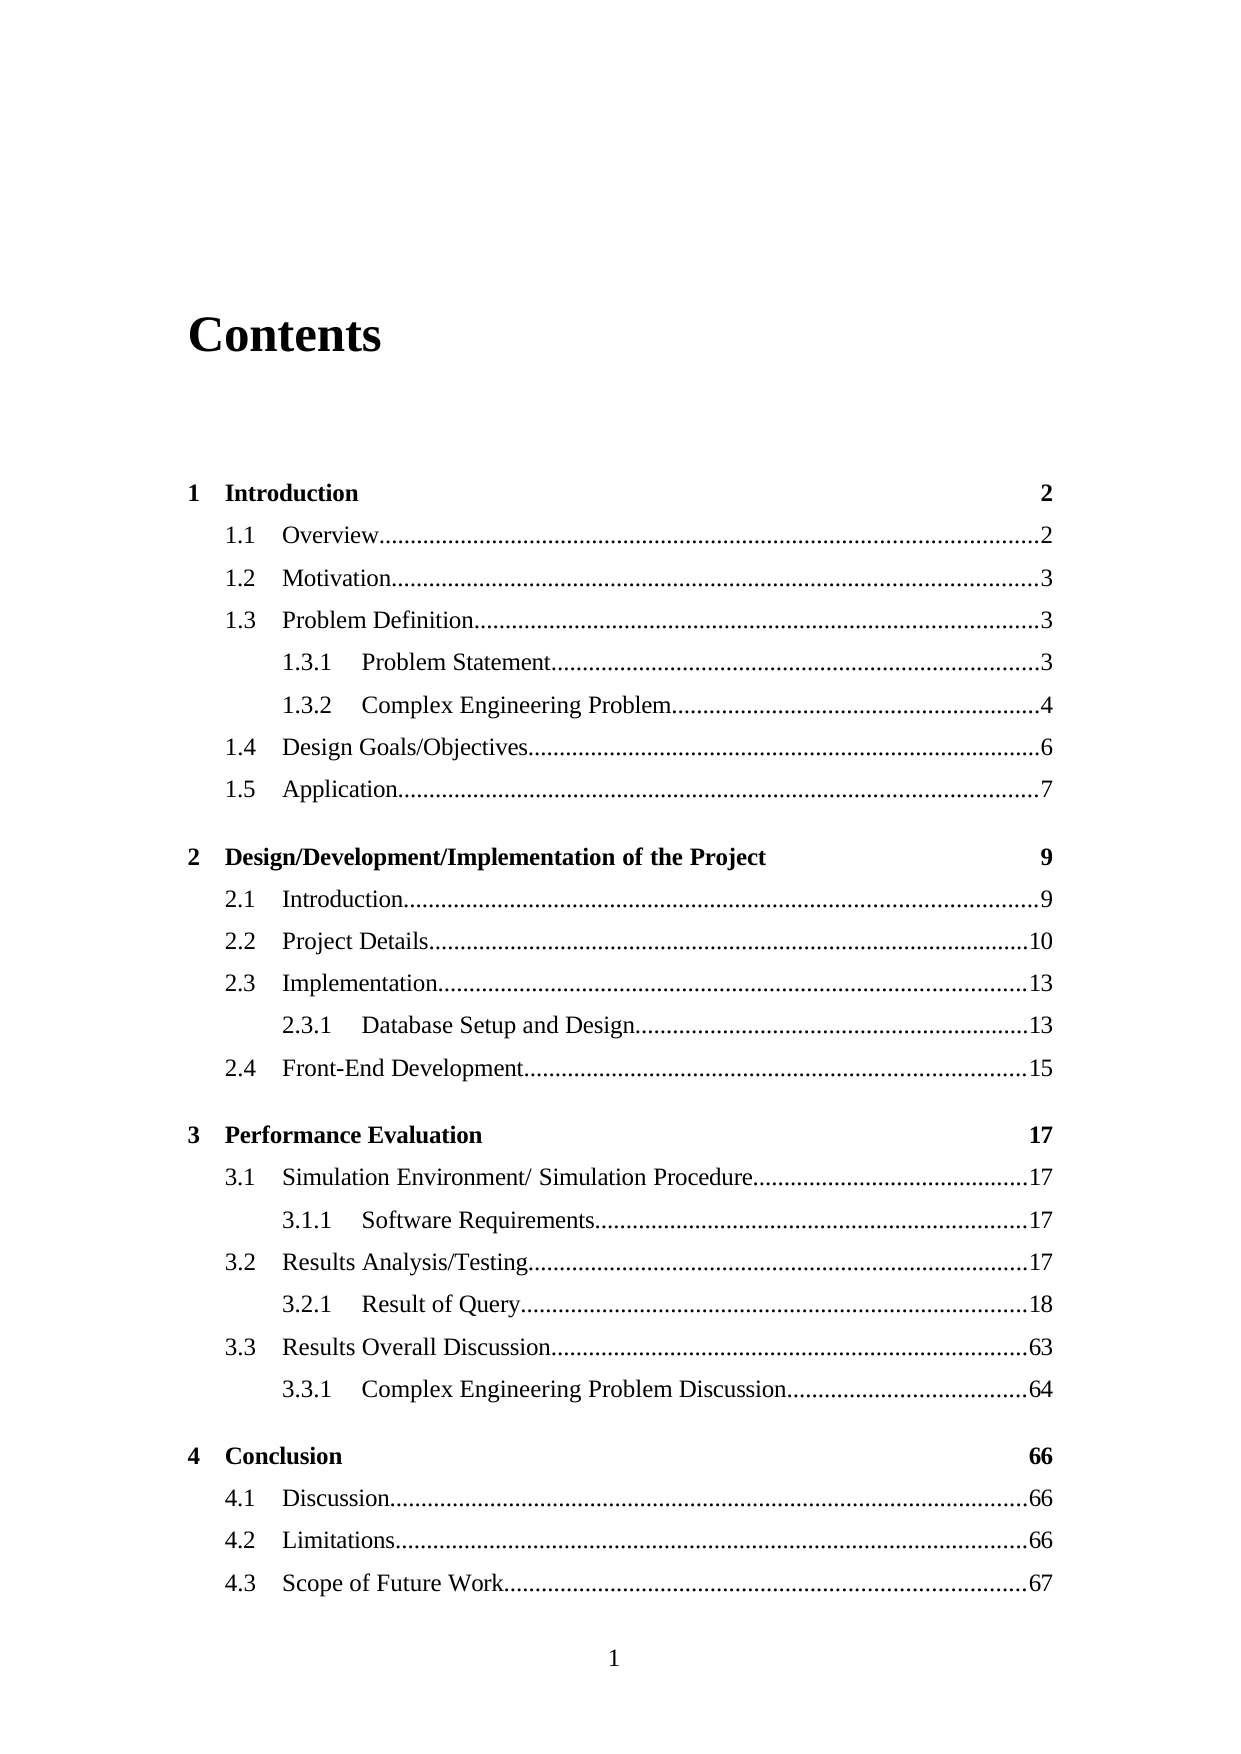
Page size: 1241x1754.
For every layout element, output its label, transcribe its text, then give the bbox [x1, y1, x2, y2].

text Contents [187, 304, 1211, 362]
